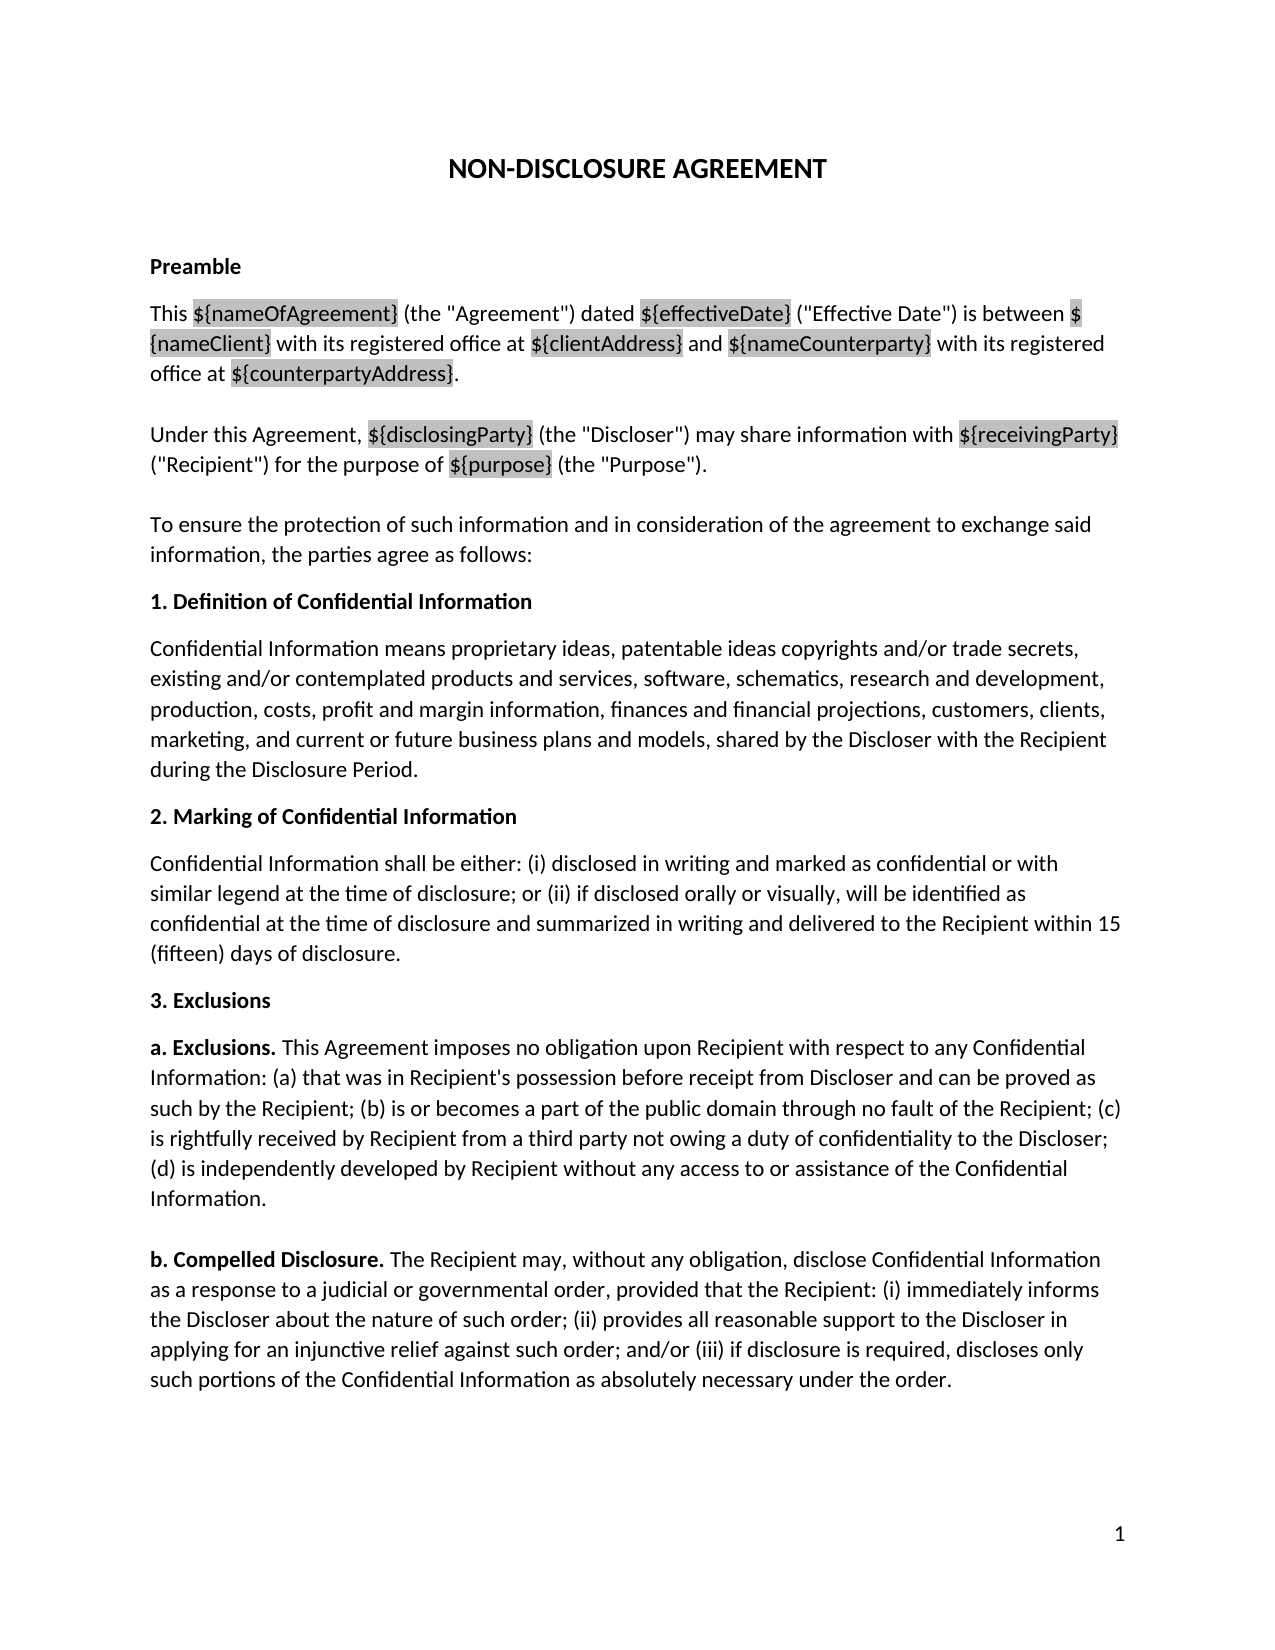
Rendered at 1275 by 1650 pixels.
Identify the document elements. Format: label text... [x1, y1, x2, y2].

text Confidential Information shall be either: (i) disclosed in writing and marked as confidential or with similar legend at the time of disclosure; or (ii) if disclosed orally or visually, will be identified as confidential at the time of disclosure and summarized in writing and delivered to the Recipient within 15 (fifteen) days of disclosure. [150, 849, 1125, 967]
text Preamble [150, 252, 1125, 280]
text 3. Exclusions [150, 986, 1125, 1014]
text 1. Definition of Confidential Information [150, 587, 1125, 615]
text 2. Marking of Confidential Information [150, 802, 1125, 830]
text This ${nameOfAgreement} (the "Agreement") dated ${effectiveDate} ("Effective Date") is between ${nameClient} with its registered office at ${clientAddress} and ${nameCounterparty} with its registered office at ${counterpartyAddress}. Under this Agreement, ${disclosingParty} (the "Discloser") may share information with ${receivingParty} ("Recipient") for the purpose of ${purpose} (the "Purpose"). To ensure the protection of such information and in consideration of the agreement to exchange said information, the parties agree as follows: [150, 299, 1125, 568]
text NON-DISCLOSURE AGREEMENT [150, 150, 1125, 186]
text Confidential Information means proprietary ideas, patentable ideas copyrights and/or trade secrets, existing and/or contemplated products and services, software, schematics, research and development, production, costs, profit and margin information, finances and financial projections, customers, clients, marketing, and current or future business plans and models, shared by the Discloser with the Recipient during the Disclosure Period. [150, 634, 1125, 783]
text a. Exclusions. This Agreement imposes no obligation upon Recipient with respect to any Confidential Information: (a) that was in Recipient's possession before receipt from Discloser and can be proved as such by the Recipient; (b) is or becomes a part of the public domain through no fault of the Recipient; (c) is rightfully received by Recipient from a third party not owing a duty of confidentiality to the Discloser; (d) is independently developed by Recipient without any access to or assistance of the Confidential Information. b. Compelled Disclosure. The Recipient may, without any obligation, disclose Confidential Information as a response to a judicial or governmental order, provided that the Recipient: (i) immediately informs the Discloser about the nature of such order; (ii) provides all reasonable support to the Discloser in applying for an injunctive relief against such order; and/or (iii) if disclosure is required, discloses only such portions of the Confidential Information as absolutely necessary under the order. [150, 1033, 1125, 1393]
